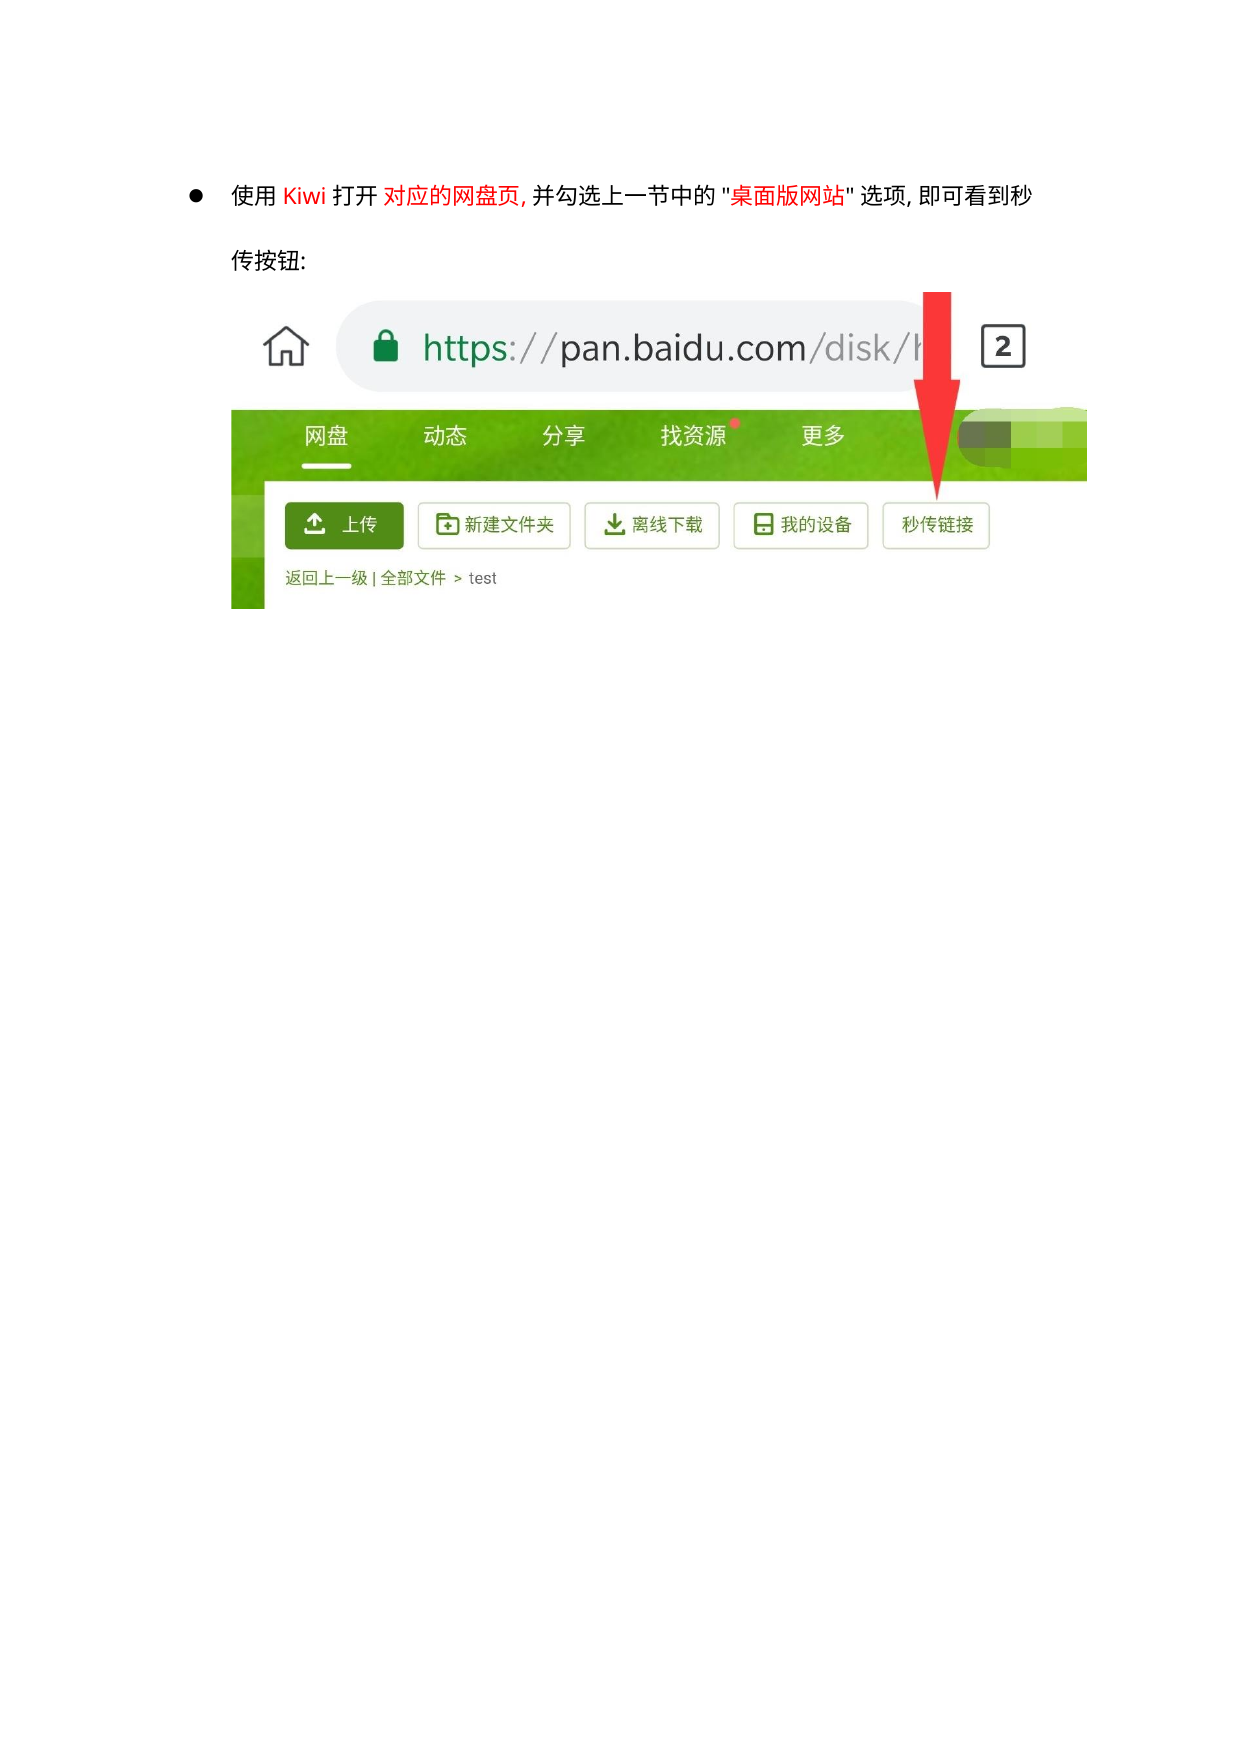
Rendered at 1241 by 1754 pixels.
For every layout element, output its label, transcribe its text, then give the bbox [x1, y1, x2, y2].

picture [231, 292, 1087, 609]
